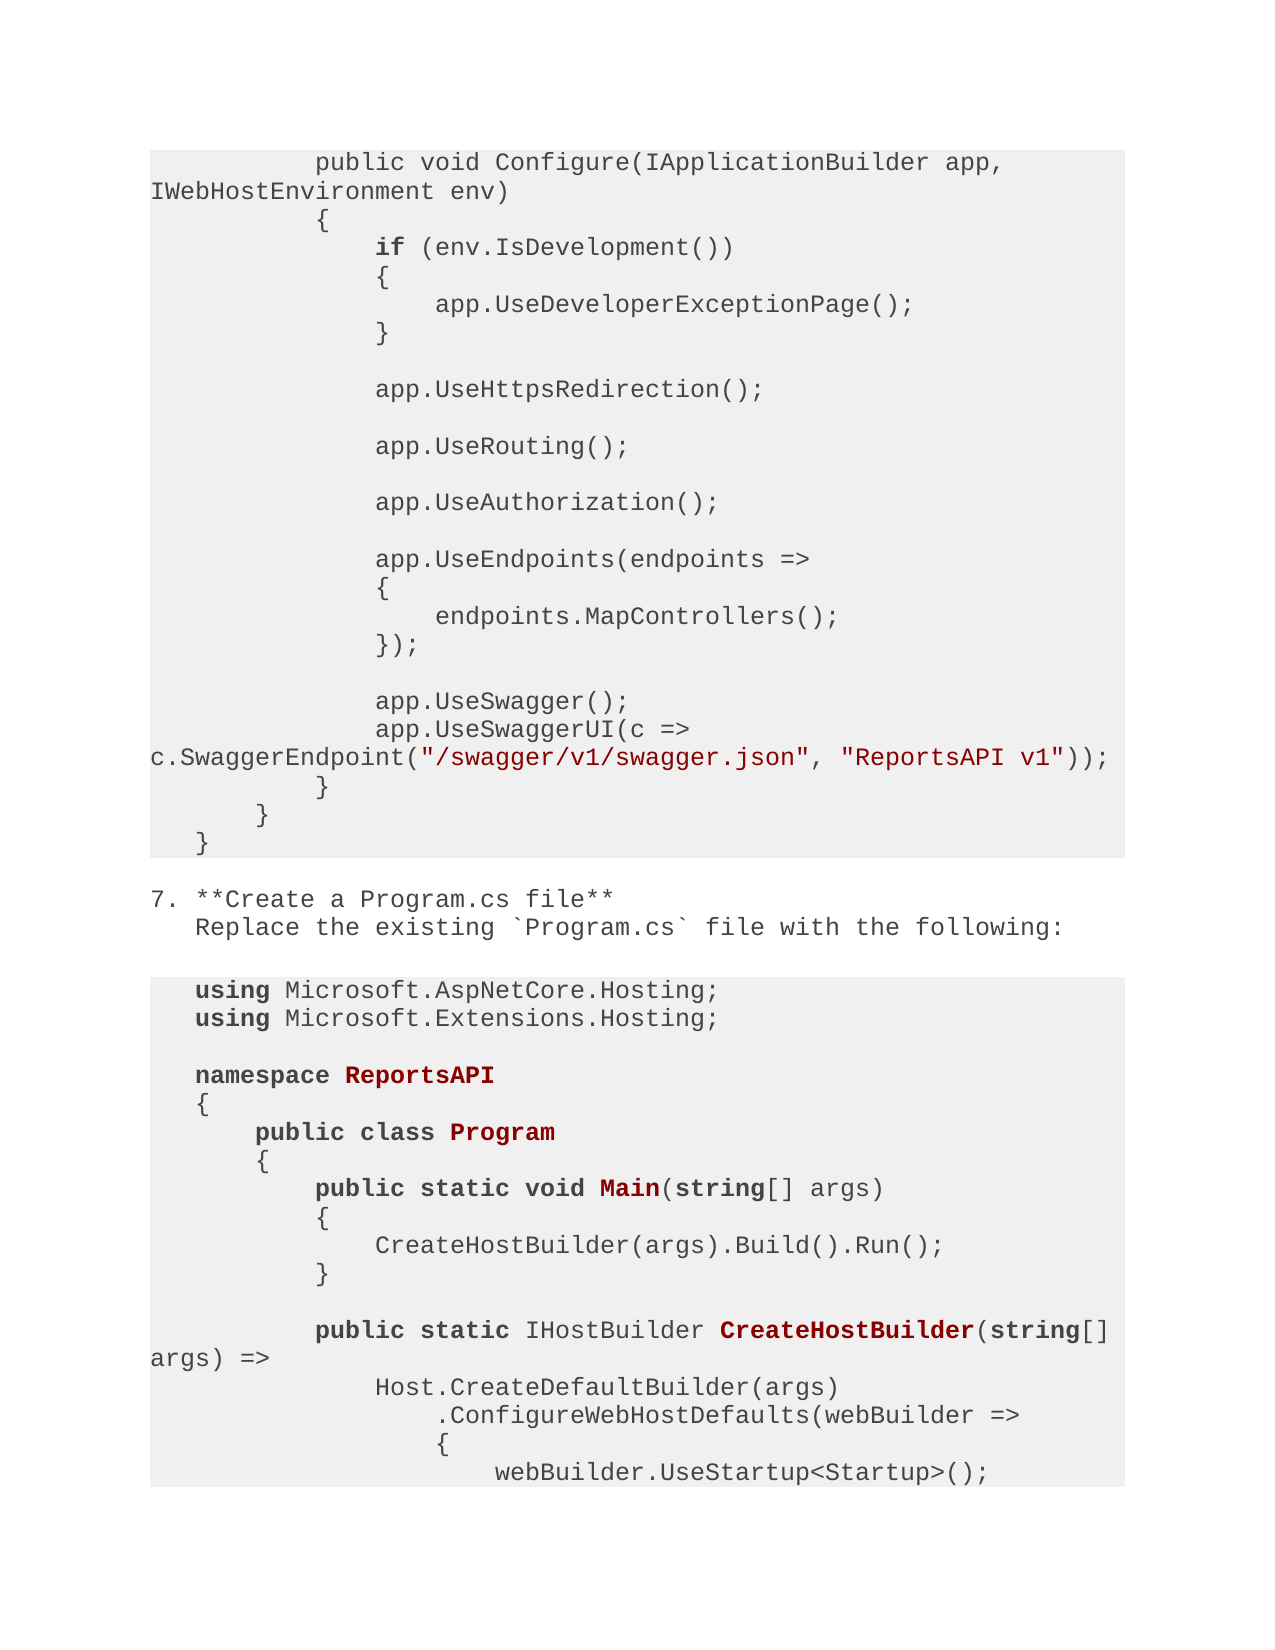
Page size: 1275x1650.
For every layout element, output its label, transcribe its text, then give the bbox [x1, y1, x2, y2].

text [150, 977, 1125, 1487]
text 7. **Create a Program.cs file** [150, 887, 1125, 915]
text Replace the existing `Program.cs` file with the following: [150, 915, 1125, 943]
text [150, 150, 1125, 858]
